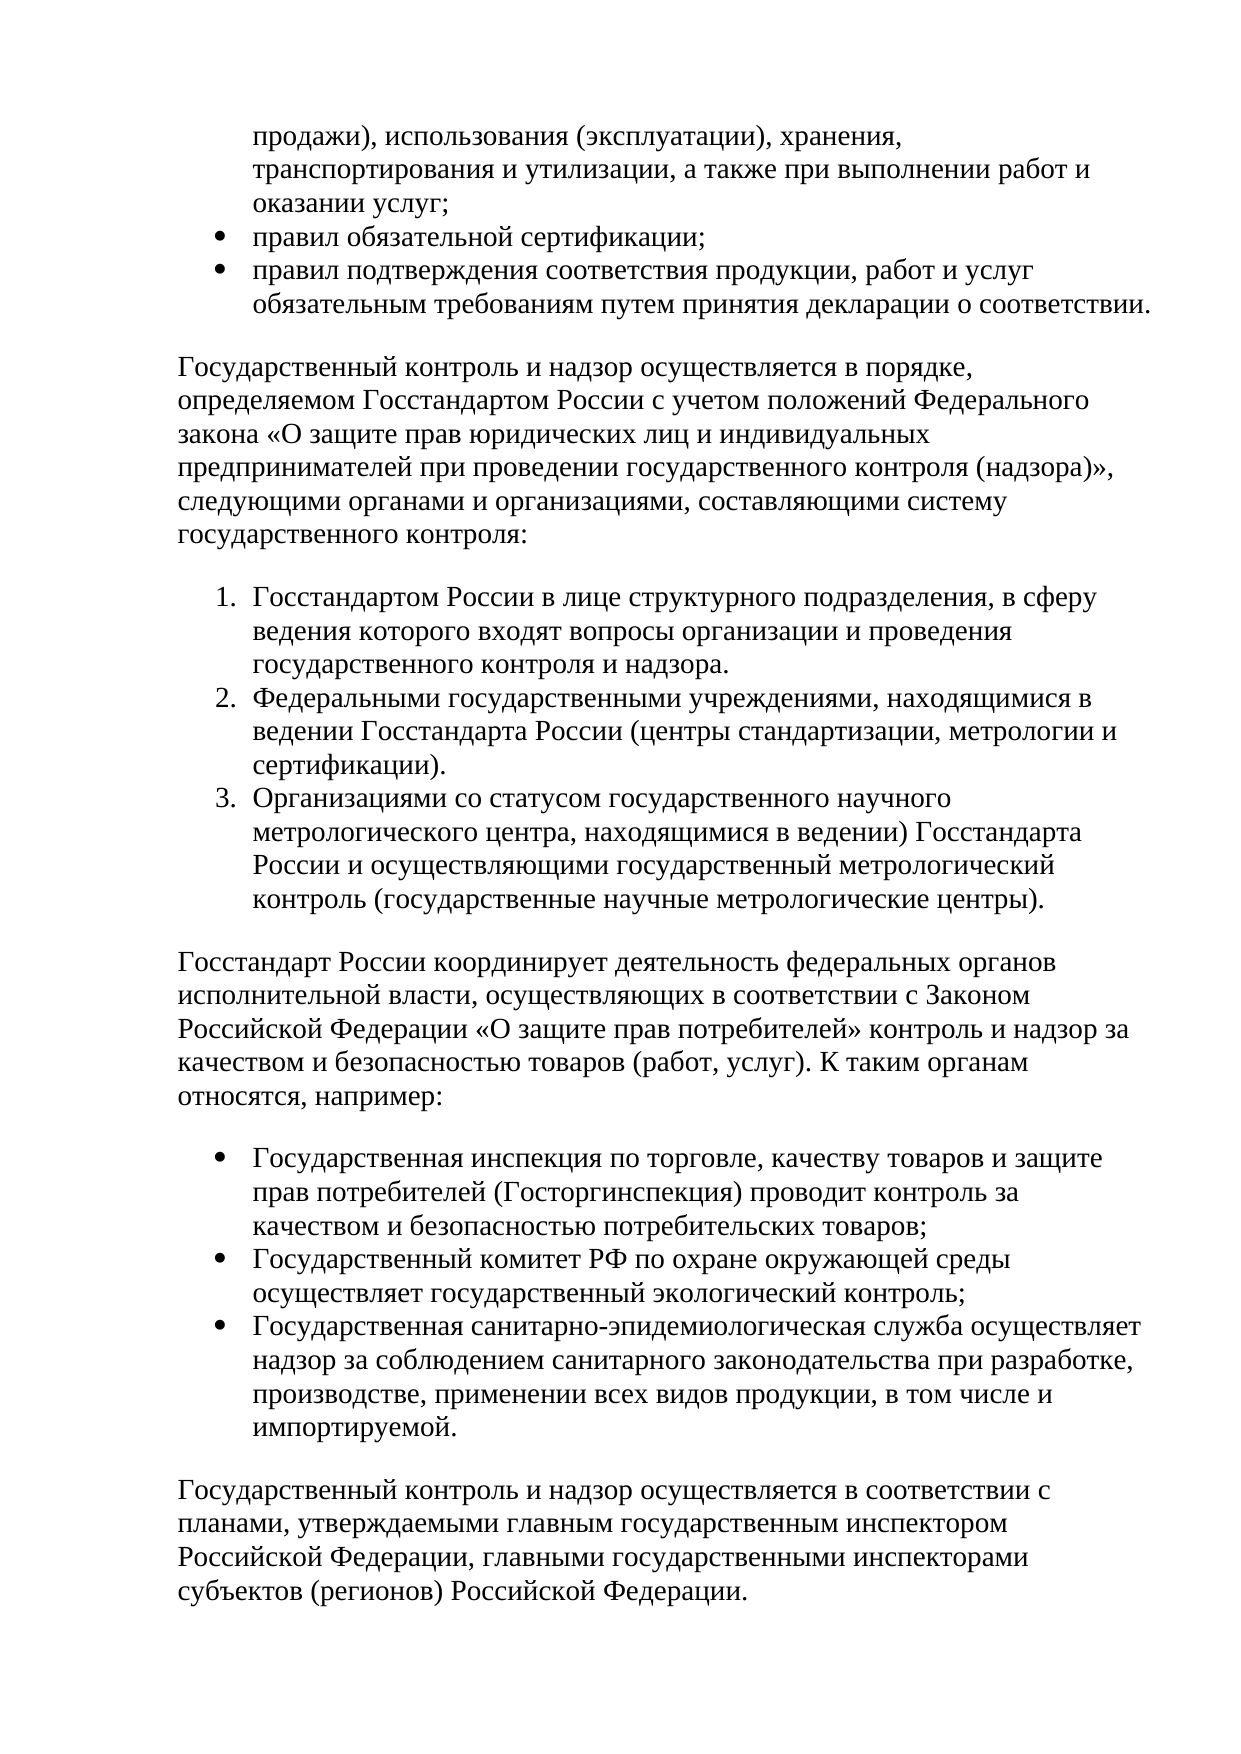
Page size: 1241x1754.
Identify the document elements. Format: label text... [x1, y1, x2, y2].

text Государственный контроль и надзор осуществляется в порядке, определяемом Госстандартом России с учетом положений Федерального закона «О защите прав юридических лиц и индивидуальных предпринимателей при проведении государственного контроля (надзора)», следующими органами и организациями, составляющими систему государственного контроля: [177, 349, 1152, 550]
list правил обязательной сертификации; [215, 219, 1152, 252]
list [215, 118, 1152, 219]
list правил подтверждения соответствия продукции, работ и услуг обязательным требованиям путем принятия декларации о соответствии. [215, 252, 1152, 319]
text Госстандарт России координирует деятельность федеральных органов исполнительной власти, осуществляющих в соответствии с Законом Российской Федерации «О защите прав потребителей» контроль и надзор за качеством и безопасностью товаров (работ, услуг). К таким органам относятся, например: [177, 944, 1152, 1111]
list Государственный комитет РФ по охране окружающей среды осуществляет государственный экологический контроль; [215, 1241, 1152, 1308]
list Государственная санитарно-эпидемиологическая служба осуществляет надзор за соблюдением санитарного законодательства при разработке, производстве, применении всех видов продукции, в том числе и импортируемой. [215, 1308, 1152, 1443]
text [177, 1472, 1152, 1606]
list Государственная инспекция по торговле, качеству товаров и защите прав потребителей (Госторгинспекция) проводит контроль за качеством и безопасностью потребительских товаров; [215, 1141, 1152, 1241]
list Федеральными государственными учреждениями, находящимися в ведении Госстандарта России (центры стандартизации, метрологии и сертификации). [215, 680, 1152, 780]
list Госстандартом России в лице структурного подразделения, в сферу ведения которого входят вопросы организации и проведения государственного контроля и надзора. [215, 579, 1152, 680]
list Организациями со статусом государственного научного метрологического центра, находящимися в ведении) Госстандарта России и осуществляющими государственный метрологический контроль (государственные научные метрологические центры). [215, 780, 1152, 914]
